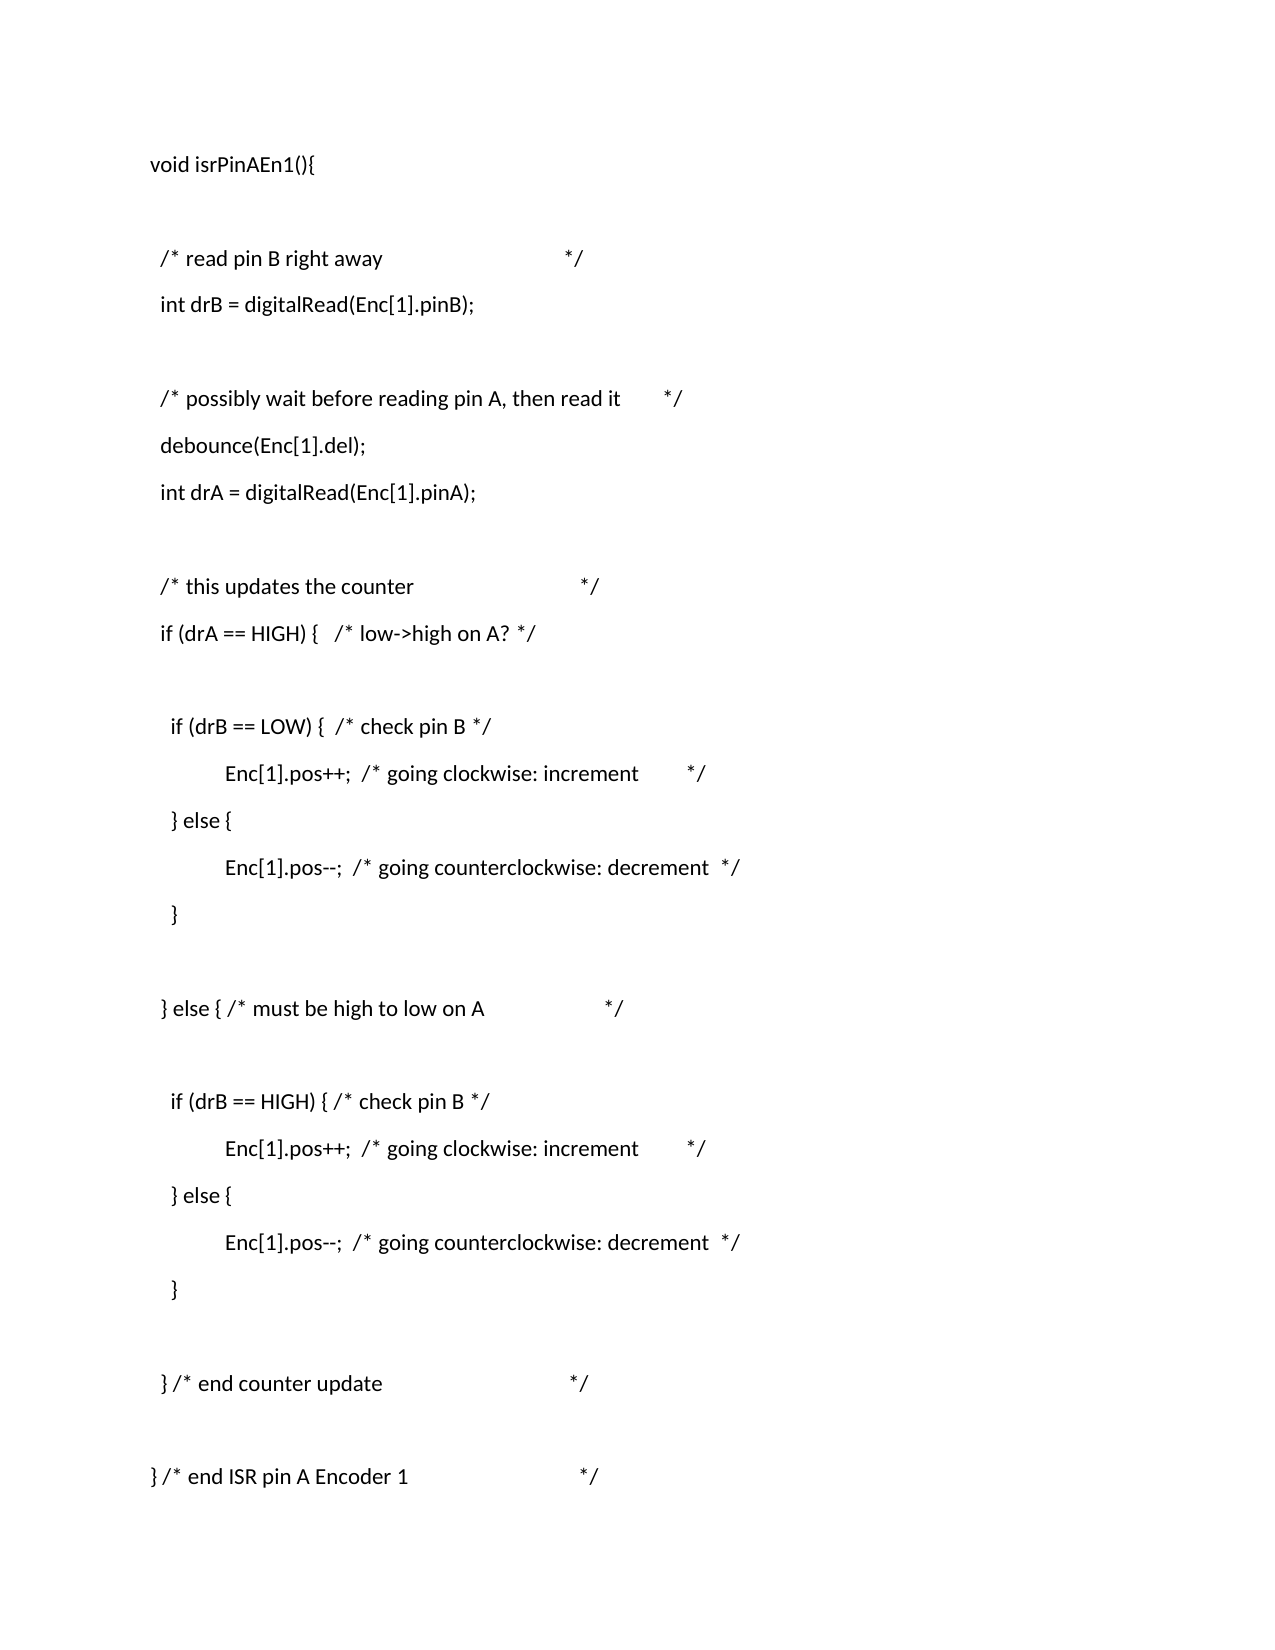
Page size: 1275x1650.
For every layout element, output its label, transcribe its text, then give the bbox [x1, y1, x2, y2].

text void isrPinAEn1(){ [150, 150, 1125, 178]
text } /* end ISR pin A Encoder 1 */ [150, 1462, 1125, 1491]
text } else { /* must be high to low on A */ [150, 994, 1125, 1022]
text /* read pin B right away */ [150, 244, 1125, 272]
text } [150, 900, 1125, 928]
text /* possibly wait before reading pin A, then read it */ [150, 384, 1125, 412]
text if (drB == LOW) { /* check pin B */ [150, 712, 1125, 741]
text Enc[1].pos++; /* going clockwise: increment */ [150, 1134, 1125, 1162]
text } else { [150, 1181, 1125, 1209]
text Enc[1].pos++; /* going clockwise: increment */ [150, 759, 1125, 787]
text } else { [150, 806, 1125, 834]
text } /* end counter update */ [150, 1369, 1125, 1397]
text /* this updates the counter */ [150, 572, 1125, 600]
text } [150, 1275, 1125, 1303]
text Enc[1].pos--; /* going counterclockwise: decrement */ [150, 1228, 1125, 1256]
text debounce(Enc[1].del); [150, 431, 1125, 459]
text if (drA == HIGH) { /* low->high on A? */ [150, 619, 1125, 647]
text int drA = digitalRead(Enc[1].pinA); [150, 478, 1125, 506]
text int drB = digitalRead(Enc[1].pinB); [150, 291, 1125, 319]
text Enc[1].pos--; /* going counterclockwise: decrement */ [150, 853, 1125, 881]
text if (drB == HIGH) { /* check pin B */ [150, 1087, 1125, 1116]
